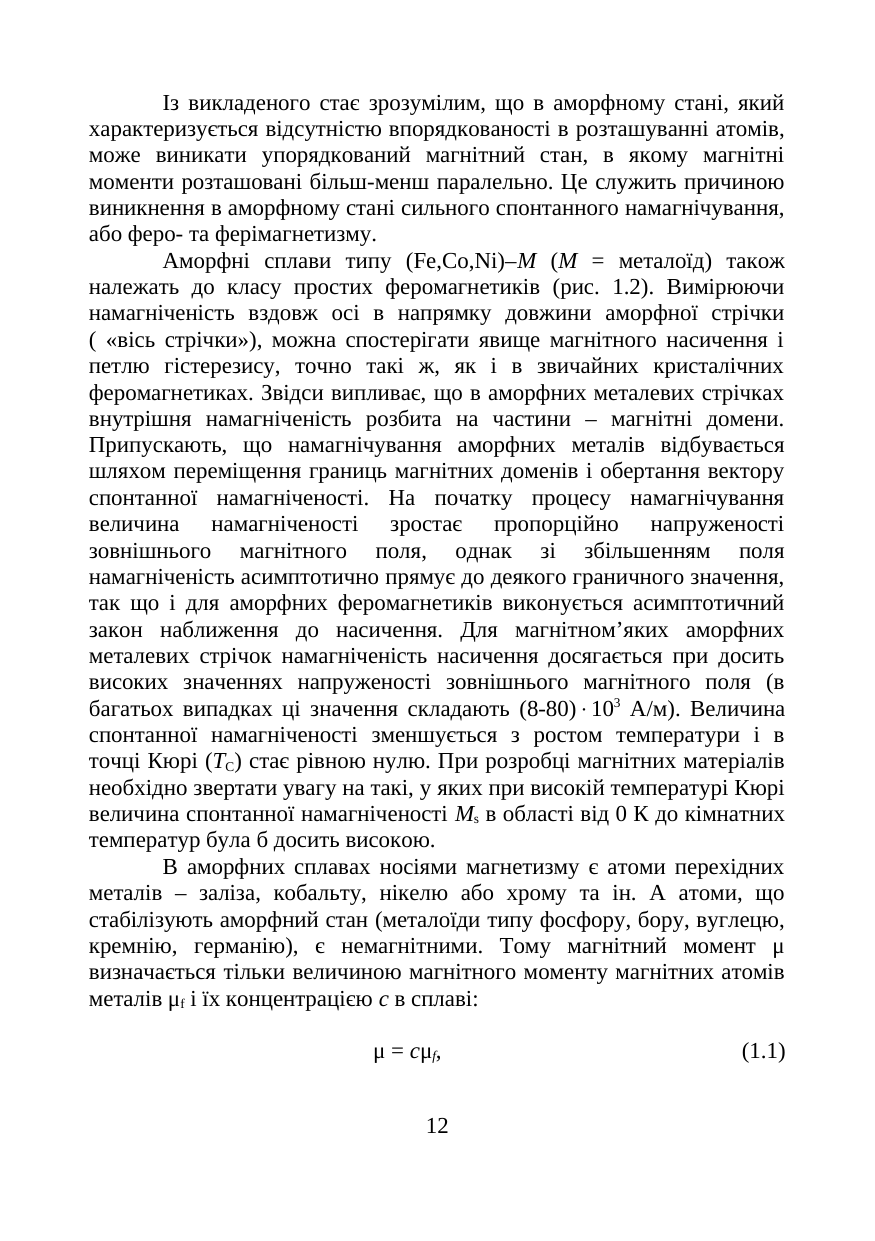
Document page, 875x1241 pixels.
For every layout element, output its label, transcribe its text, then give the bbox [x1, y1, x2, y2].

text Із викладеного стає зрозумілим, що в аморфному стані, який характеризується відсутністю впорядкованості в розташуванні атомів, може виникати упорядкований магнітний стан, в якому магнітні моменти розташовані більш-менш паралельно. Це служить причиною виникнення в аморфному стані сильного спонтанного намагнічування, або феро- та ферімагнетизму. [89, 89, 785, 247]
text В аморфних сплавах носіями магнетизму є атоми перехідних металів – заліза, кобальту, нікелю або хрому та ін. А атоми, що стабілізують аморфний стан (металоїди типу фосфору, бору, вуглецю, кремнію, германію), є немагнітними. Тому магнітний момент μ визначається тільки величиною магнітного моменту магнітних атомів металів μf і їх концентрацією c в сплаві: [89, 853, 785, 1011]
text Аморфні сплави типу (Fe,Co,Ni)–М (М = металоїд) також належать до класу простих феромагнетиків (рис. 1.2). Вимірюючи намагніченість вздовж осі в напрямку довжини аморфної стрічки ( «вісь стрічки»), можна спостерігати явище магнітного насичення і петлю гістерезису, точно такі ж, як і в звичайних кристалічних феромагнетиках. Звідси випливає, що в аморфних металевих стрічках внутрішня намагніченість розбита на частини – магнітні домени. Припускають, що намагнічування аморфних металів відбувається шляхом переміщення границь магнітних доменів і обертання вектору спонтанної намагніченості. На початку процесу намагнічування величина намагніченості зростає пропорційно напруженості зовнішнього магнітного поля, однак зі збільшенням поля намагніченість асимптотично прямує до деякого граничного значення, так що і для аморфних феромагнетиків виконується асимптотичний закон наближення до насичення. Для магнітном’яких аморфних металевих стрічок намагніченість насичення досягається при досить високих значеннях напруженості зовнішнього магнітного поля (в багатьох випадках ці значення складають (8-80)103 А/м). Величина спонтанної намагніченості зменшується з ростом температури і в точці Кюрі (TС) стає рівною нулю. При розробці магнітних матеріалів необхідно звертати увагу на такі, у яких при високій температурі Кюрі величина спонтанної намагніченості Ms в області від 0 К до кімнатних температур була б досить високою. [89, 247, 785, 853]
text μ = cμf, (1.1) [89, 1037, 785, 1064]
